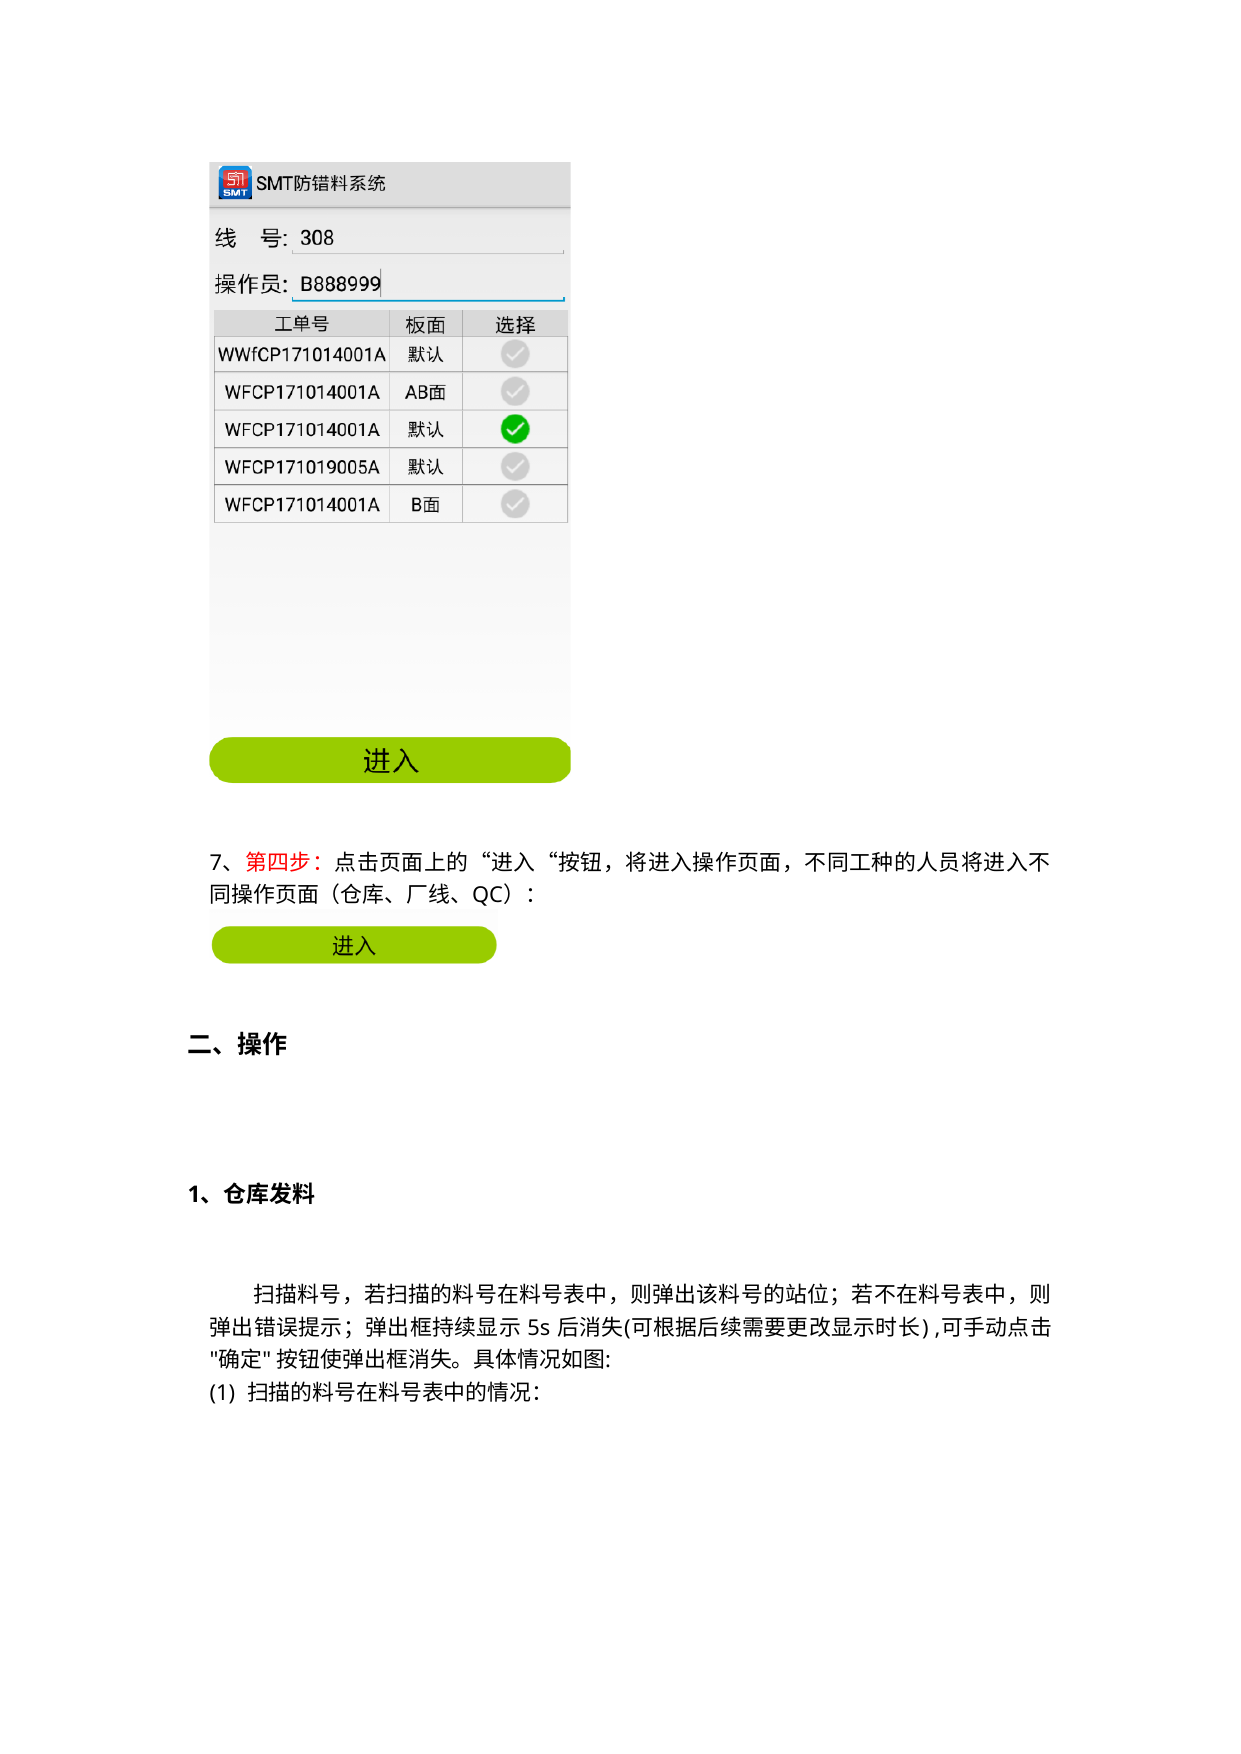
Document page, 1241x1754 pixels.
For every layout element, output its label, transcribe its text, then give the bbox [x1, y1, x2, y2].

picture [209, 909, 498, 968]
picture [209, 162, 571, 786]
subtitle 二、操作 [187, 1010, 1053, 1075]
text 7、第四步：点击页面上的“进入“按钮，将进入操作页面，不同工种的人员将进入不同操作页面（仓库、厂线、QC）： [209, 844, 1053, 909]
list 扫描的料号在料号表中的情况： [209, 1374, 1053, 1407]
subtitle 1、仓库发料 [187, 1160, 1053, 1225]
text 扫描料号，若扫描的料号在料号表中，则弹出该料号的站位；若不在料号表中，则弹出错误提示；弹出框持续显示5s 后消失(可根据后续需要更改显示时长) ,可手动点击 "确定" 按钮使弹出框消失。具体情况如图: [209, 1277, 1053, 1374]
